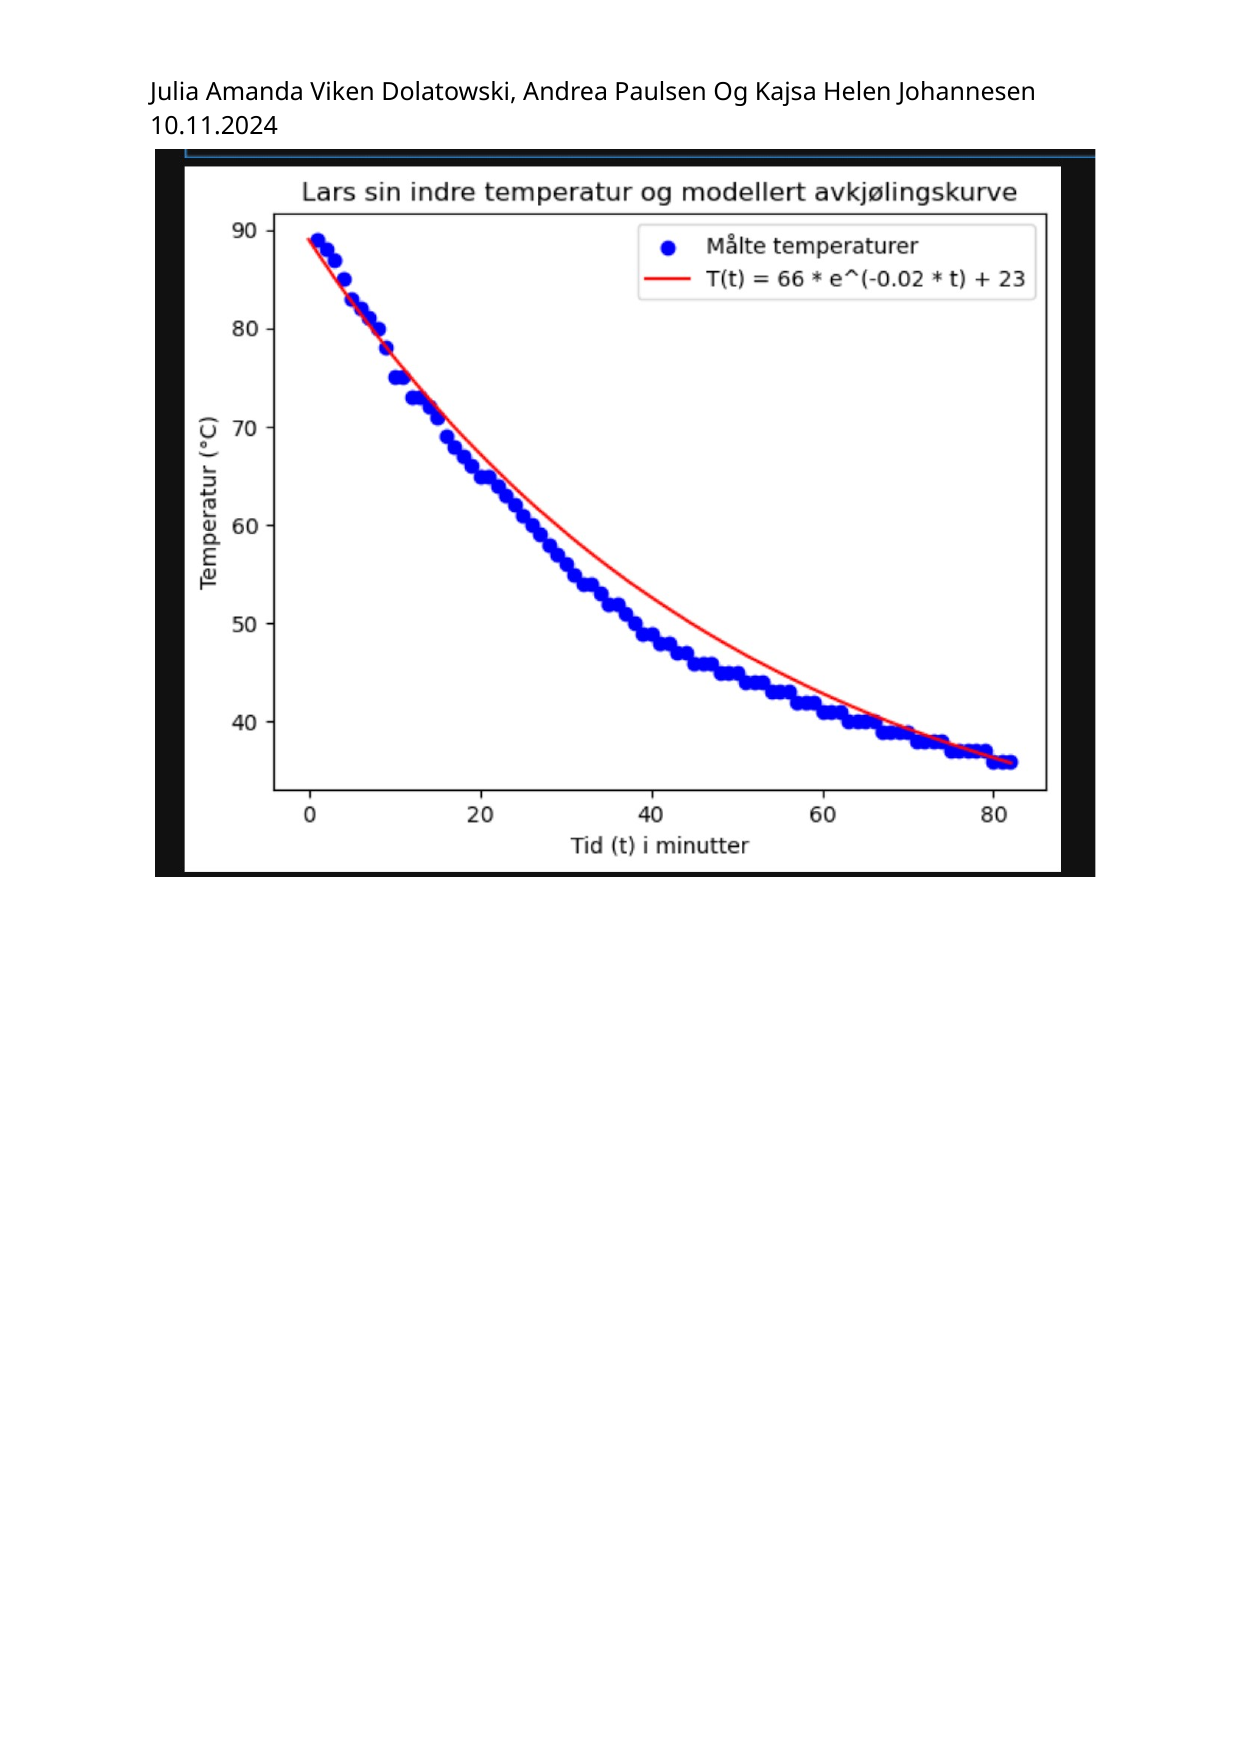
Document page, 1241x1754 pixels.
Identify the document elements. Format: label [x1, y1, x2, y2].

picture [155, 149, 1096, 877]
